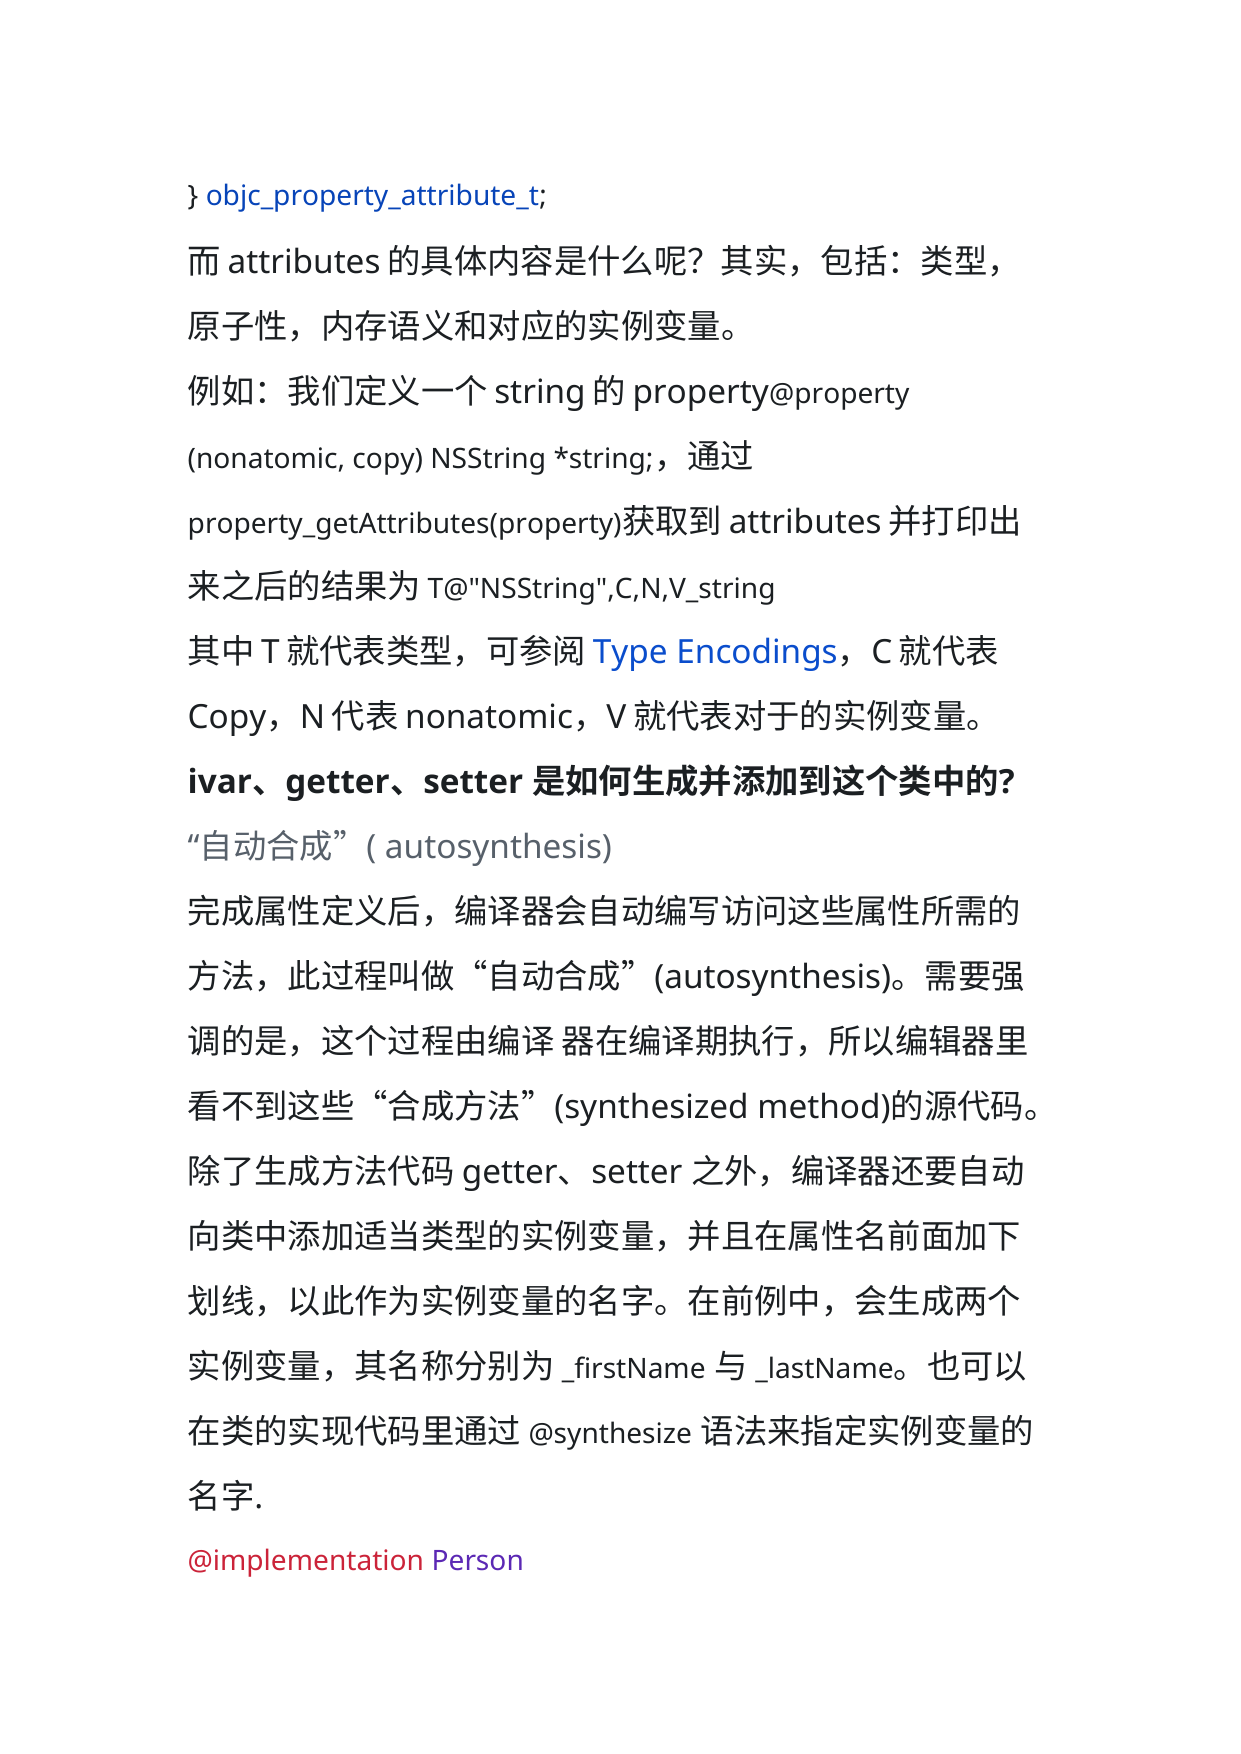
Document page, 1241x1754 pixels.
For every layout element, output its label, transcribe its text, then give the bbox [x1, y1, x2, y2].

text 其中T就代表类型，可参阅Type Encodings，C就代表Copy，N代表nonatomic，V就代表对于的实例变量。 [187, 617, 1053, 747]
text 例如：我们定义一个string的property@property (nonatomic, copy) NSString *string;，通过 property_getAttributes(property)获取到attributes并打印出来之后的结果为T@"NSString",C,N,V_string [187, 357, 1053, 617]
text } objc_property_attribute_t; [187, 162, 1053, 227]
text 而attributes的具体内容是什么呢？其实，包括：类型，原子性，内存语义和对应的实例变量。 [187, 227, 1053, 357]
text ivar、getter、setter 是如何生成并添加到这个类中的? [187, 747, 1053, 812]
text 完成属性定义后，编译器会自动编写访问这些属性所需的方法，此过程叫做“自动合成”(autosynthesis)。需要强调的是，这个过程由编译 器在编译期执行，所以编辑器里看不到这些“合成方法”(synthesized method)的源代码。除了生成方法代码 getter、setter 之外，编译器还要自动向类中添加适当类型的实例变量，并且在属性名前面加下划线，以此作为实例变量的名字。在前例中，会生成两个实例变量，其名称分别为 _firstName 与 _lastName。也可以在类的实现代码里通过 @synthesize 语法来指定实例变量的名字. [187, 877, 1053, 1527]
text “自动合成”( autosynthesis) [187, 812, 1053, 877]
text @implementation Person [187, 1527, 1053, 1592]
